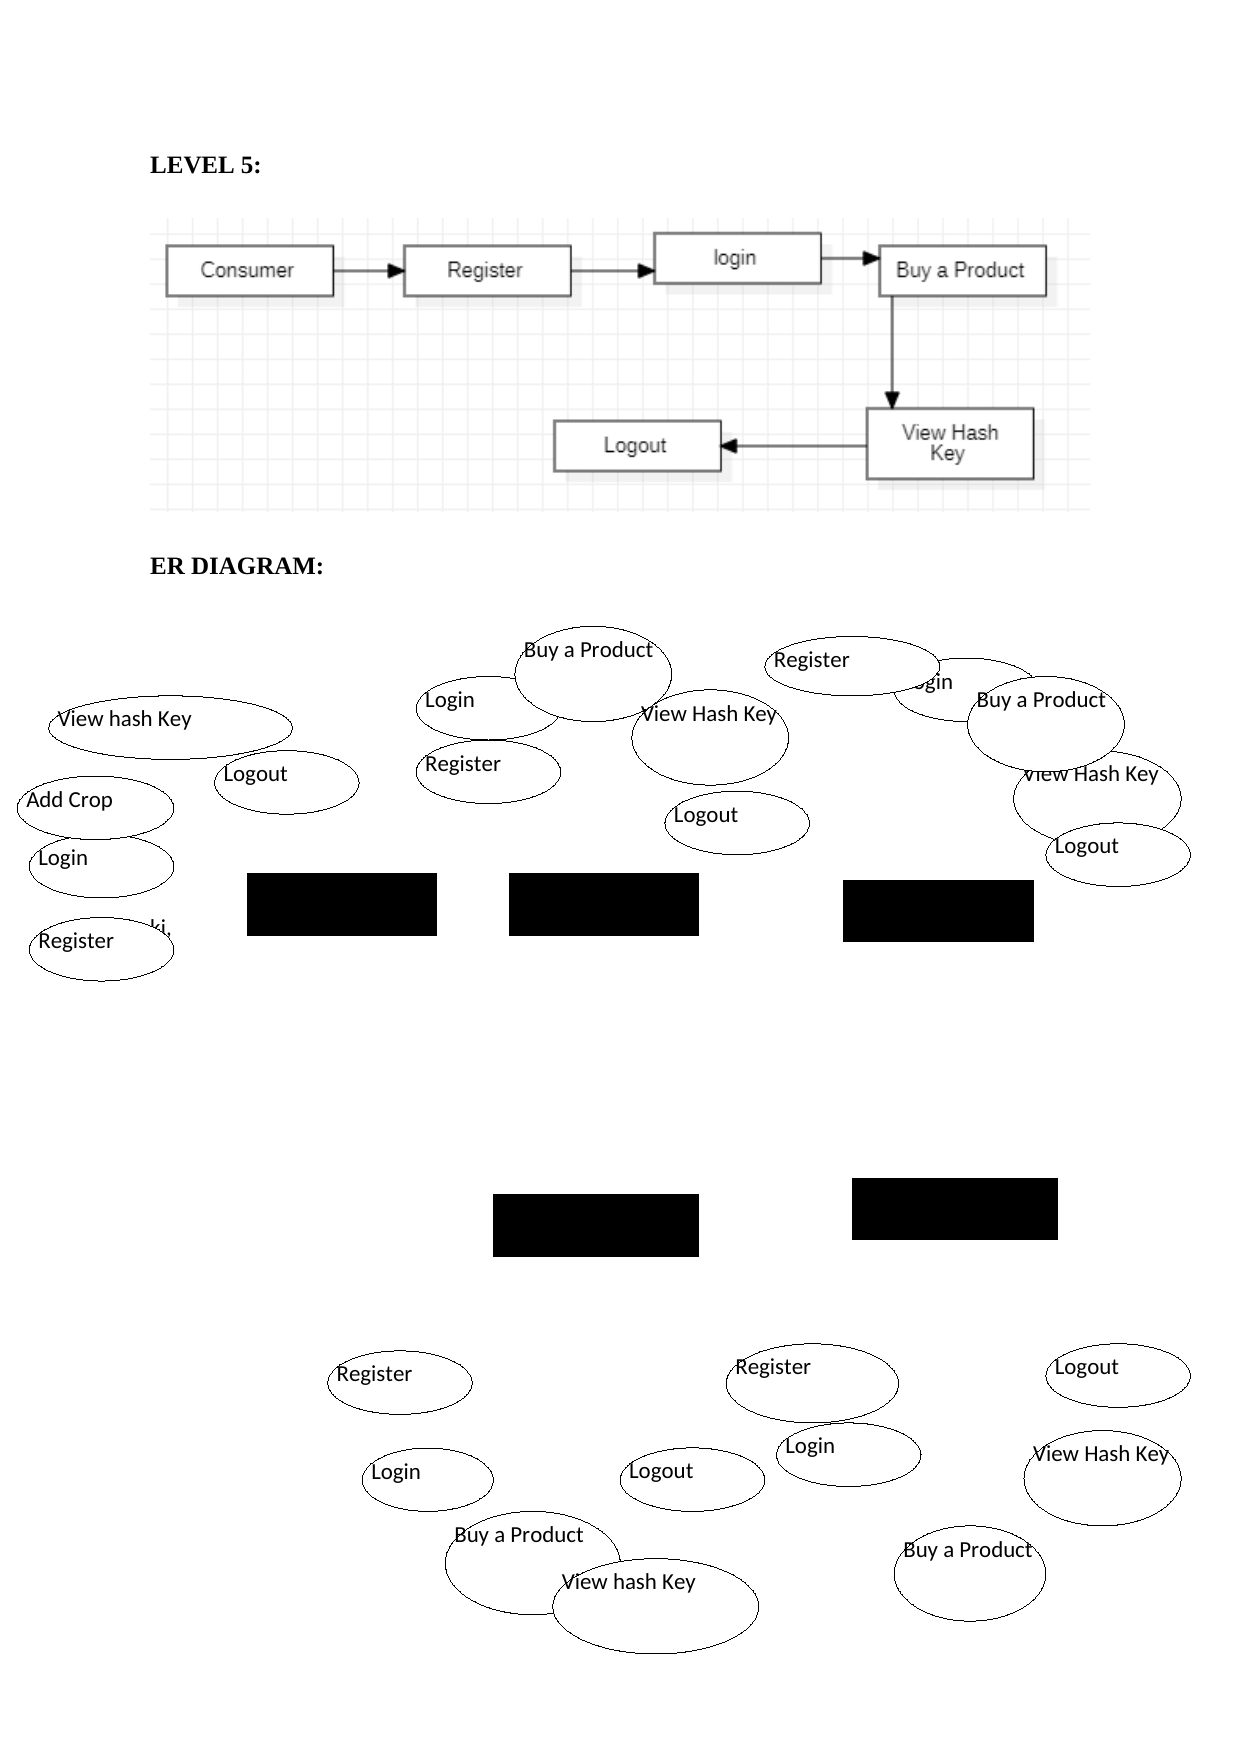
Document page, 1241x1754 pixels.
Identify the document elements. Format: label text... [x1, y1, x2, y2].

picture [150, 218, 1091, 512]
text LEVEL 5: [150, 150, 1090, 179]
text kj, [150, 871, 1090, 941]
text ER DIAGRAM: [150, 551, 1090, 580]
